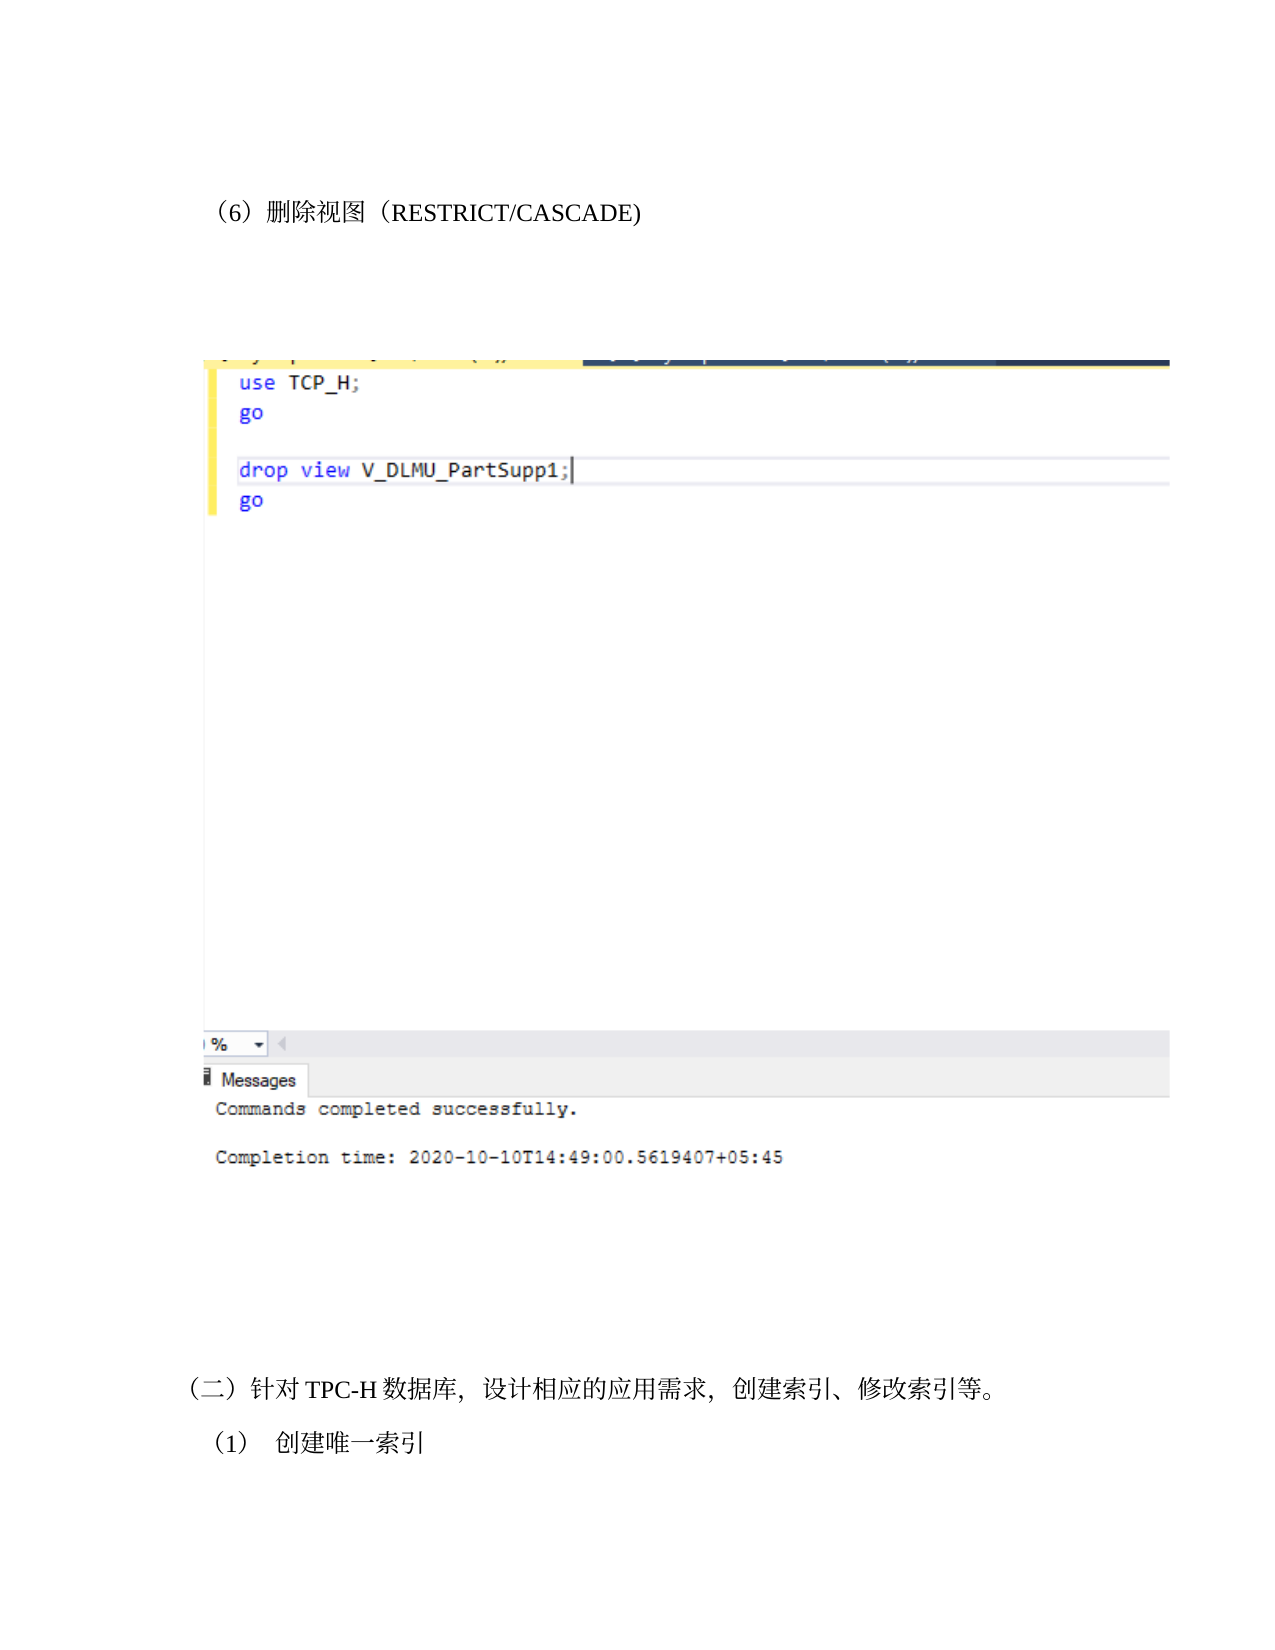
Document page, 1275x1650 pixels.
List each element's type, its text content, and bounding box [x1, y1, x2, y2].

text （二）针对TPC-H数据库，设计相应的应用需求，创建索引、修改索引等。 [150, 1370, 1125, 1406]
list 创建唯一索引 [200, 1424, 1125, 1460]
list （6）删除视图（RESTRICT/CASCADE) [204, 193, 1125, 229]
picture [203, 360, 1170, 1287]
